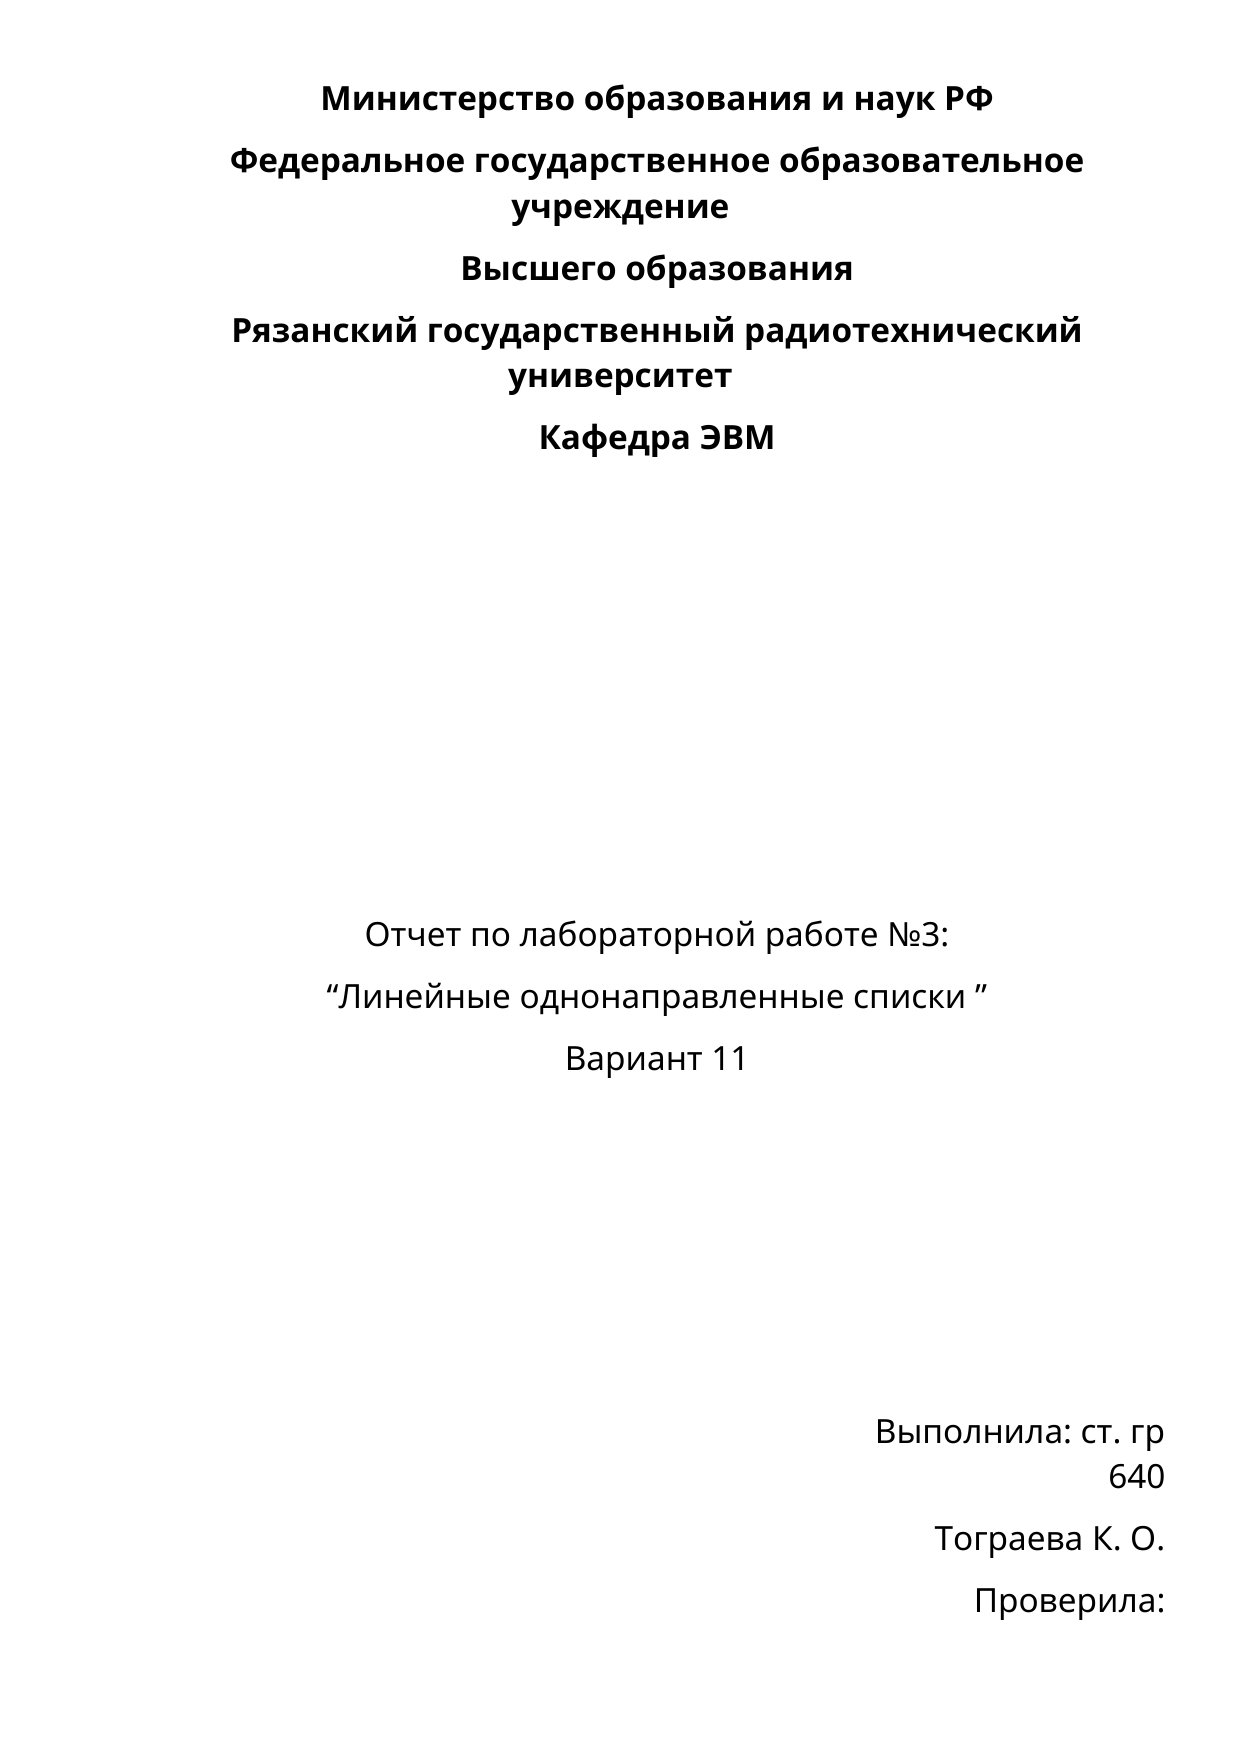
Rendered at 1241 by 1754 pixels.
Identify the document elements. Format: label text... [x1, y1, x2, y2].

text Высшего образования [75, 244, 1165, 290]
text Проверила: [75, 1577, 1165, 1622]
text Выполнила: ст. гр 640 [665, 1407, 1165, 1498]
text Рязанский государственный радиотехнический университет [75, 307, 1165, 397]
text Вариант 11 [75, 1035, 1165, 1080]
text Тограева К. О. [75, 1515, 1165, 1560]
text Федеральное государственное образовательное учреждение [75, 137, 1165, 228]
text Кафедра ЭВМ [75, 414, 1165, 459]
text “Линейные однонаправленные списки ” [75, 973, 1165, 1018]
text Отчет по лабораторной работе №3: [75, 911, 1165, 956]
text Министерство образования и наук РФ [75, 75, 1165, 120]
